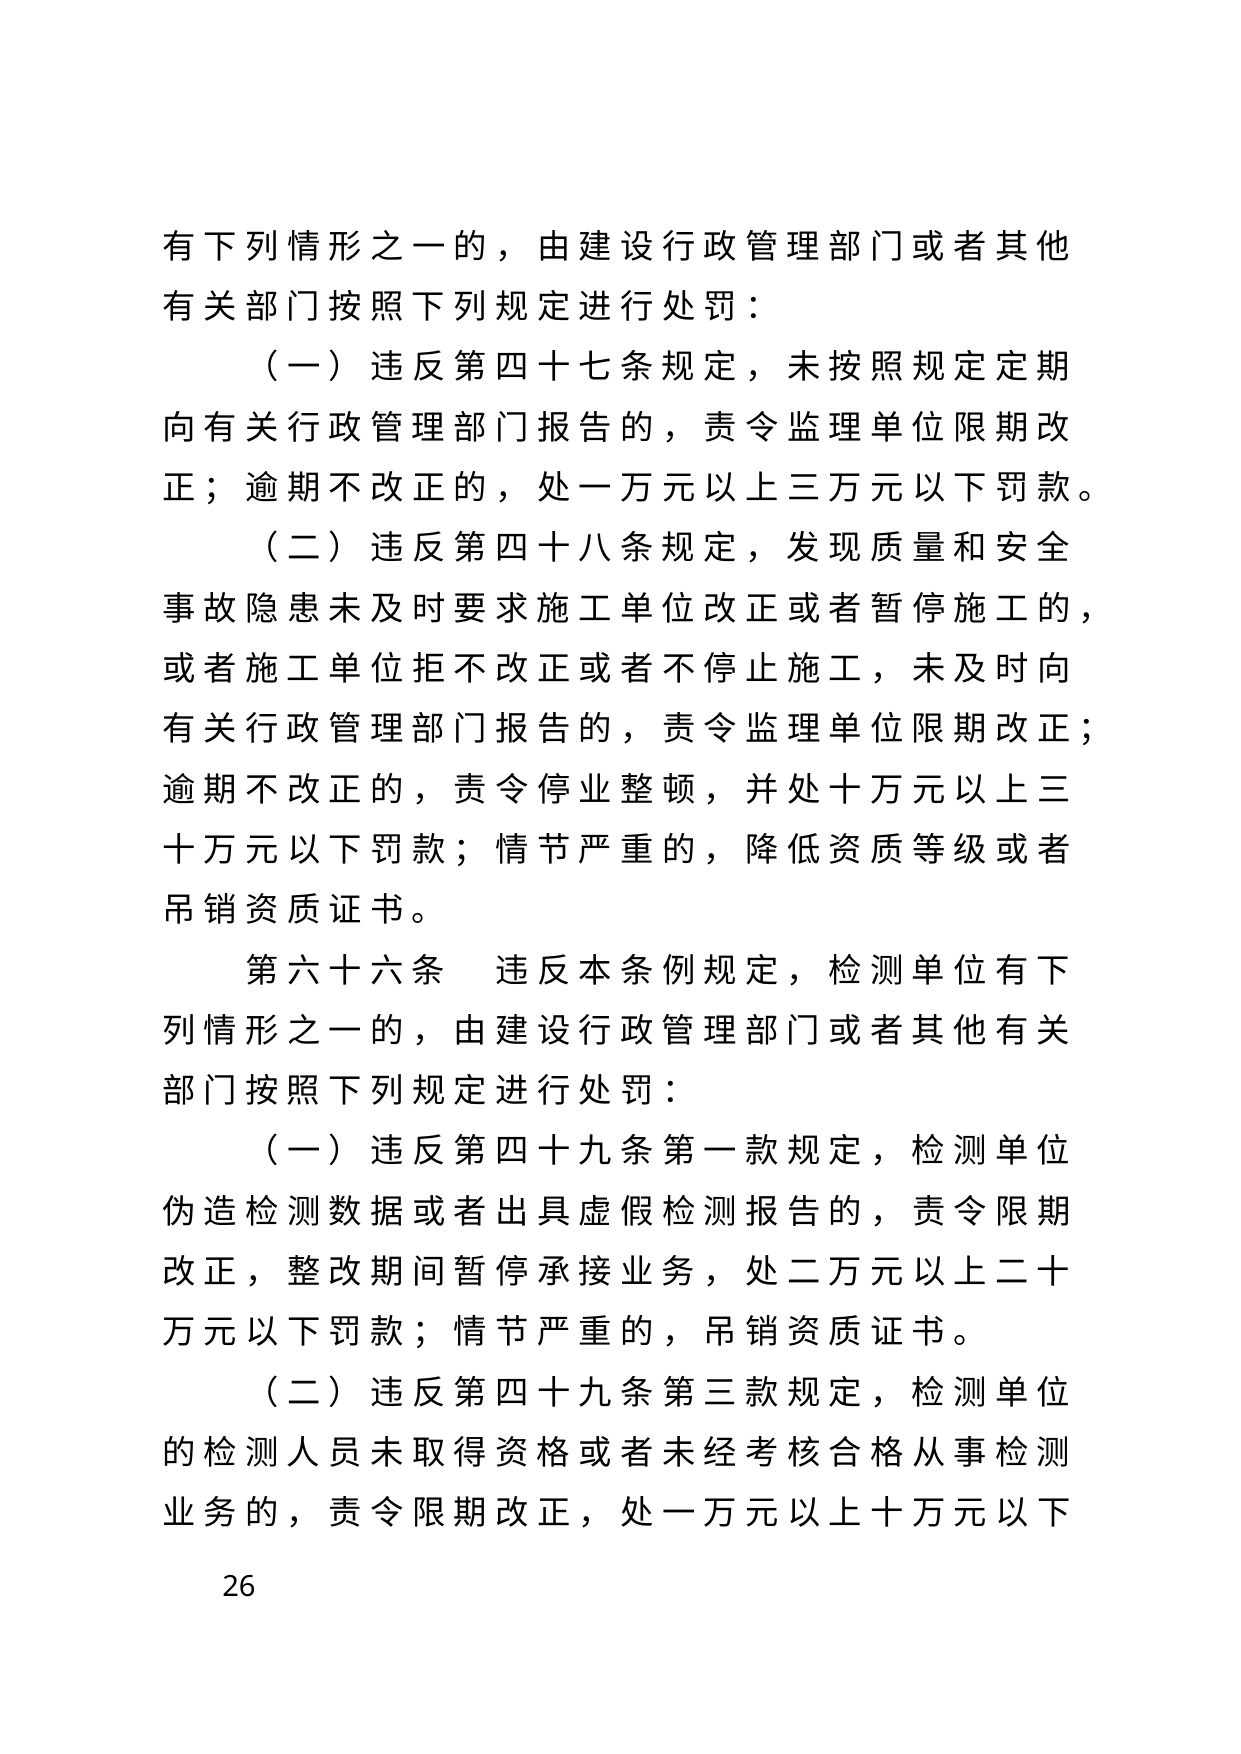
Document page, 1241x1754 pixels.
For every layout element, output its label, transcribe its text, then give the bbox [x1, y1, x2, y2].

text 第六十六条 违反本条例规定，检测单位有下列情形之一的，由建设行政管理部门或者其他有关部门按照下列规定进行处罚： [162, 937, 1078, 1118]
text （一）违反第四十七条规定，未按照规定定期向有关行政管理部门报告的，责令监理单位限期改正；逾期不改正的，处一万元以上三万元以下罚款。 [162, 334, 1078, 515]
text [162, 1359, 1078, 1540]
text （二）违反第四十八条规定，发现质量和安全事故隐患未及时要求施工单位改正或者暂停施工的，或者施工单位拒不改正或者不停止施工，未及时向有关行政管理部门报告的，责令监理单位限期改正；逾期不改正的，责令停业整顿，并处十万元以上三十万元以下罚款；情节严重的，降低资质等级或者吊销资质证书。 [162, 515, 1078, 937]
text （一）违反第四十九条第一款规定，检测单位伪造检测数据或者出具虚假检测报告的，责令限期改正，整改期间暂停承接业务，处二万元以上二十万元以下罚款；情节严重的，吊销资质证书。 [162, 1118, 1078, 1359]
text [162, 213, 1078, 334]
